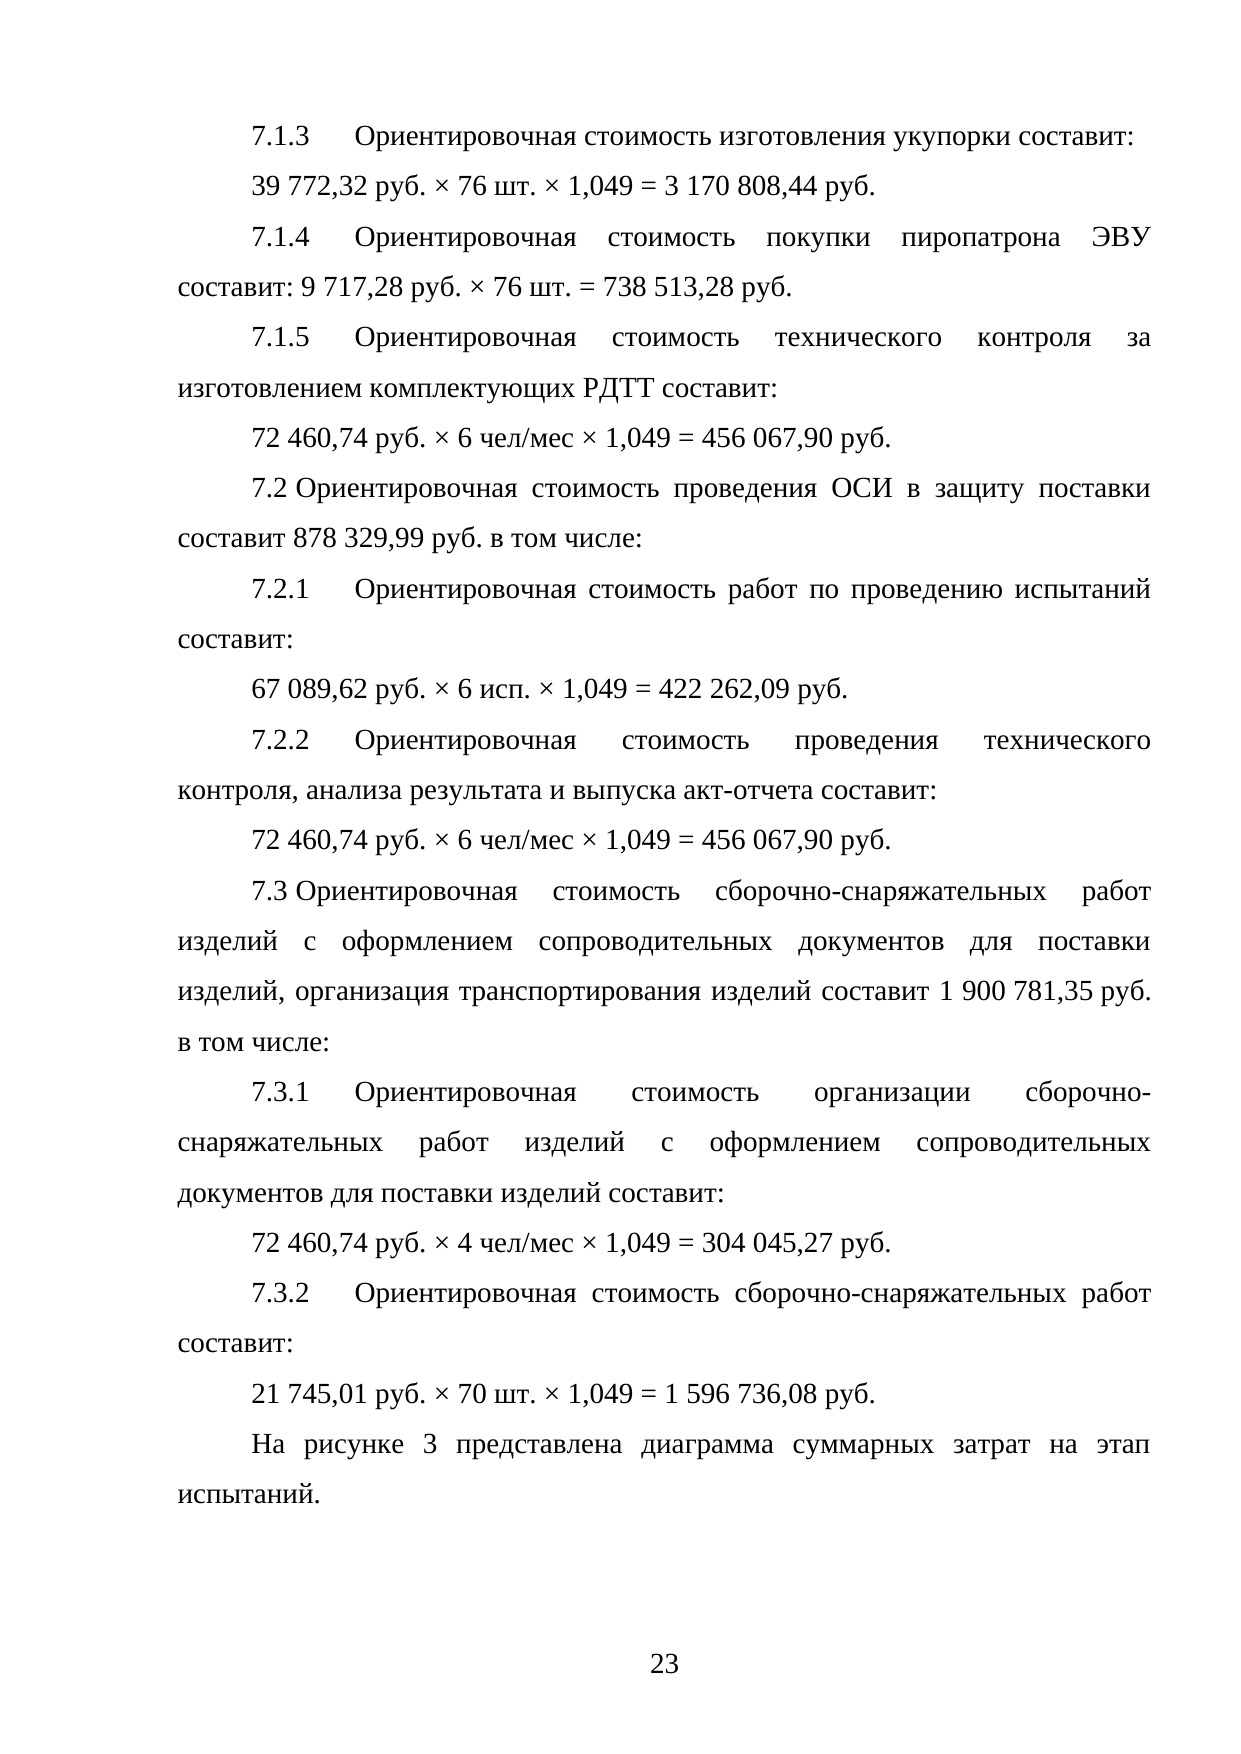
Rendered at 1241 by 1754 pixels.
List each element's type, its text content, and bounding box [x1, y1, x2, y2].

text 7.3.1 Ориентировочная стоимость организации сборочно-снаряжательных работ изделий с оформлением сопроводительных документов для поставки изделий составит: [177, 1074, 1152, 1208]
text 72 460,74 руб. × 4 чел/мес × 1,049 = 304 045,27 руб. [177, 1225, 1152, 1258]
text 7.3 Ориентировочная стоимость сборочно-снаряжательных работ изделий с оформлением сопроводительных документов для поставки изделий, организация транспортирования изделий составит 1 900 781,35 руб. в том числе: [177, 873, 1152, 1057]
text 7.2.1 Ориентировочная стоимость работ по проведению испытаний составит: [177, 571, 1152, 655]
text 7.3.2 Ориентировочная стоимость сборочно-снаряжательных работ составит: [177, 1275, 1152, 1359]
text На рисунке 3 представлена диаграмма суммарных затрат на этап испытаний. [177, 1426, 1152, 1510]
text 72 460,74 руб. × 6 чел/мес × 1,049 = 456 067,90 руб. [177, 420, 1152, 453]
text 7.2 Ориентировочная стоимость проведения ОСИ в защиту поставки составит 878 329,99 руб. в том числе: [177, 470, 1152, 554]
text 7.2.2 Ориентировочная стоимость проведения технического контроля, анализа результата и выпуска акт-отчета составит: [177, 722, 1152, 806]
text 7.1.3 Ориентировочная стоимость изготовления укупорки составит: [177, 118, 1152, 152]
text 7.1.5 Ориентировочная стоимость технического контроля за изготовлением комплектующих РДТТ составит: [177, 319, 1152, 403]
text 21 745,01 руб. × 70 шт. × 1,049 = 1 596 736,08 руб. [177, 1376, 1152, 1409]
text 39 772,32 руб. × 76 шт. × 1,049 = 3 170 808,44 руб. [177, 168, 1152, 202]
text 72 460,74 руб. × 6 чел/мес × 1,049 = 456 067,90 руб. [177, 822, 1152, 856]
text 67 089,62 руб. × 6 исп. × 1,049 = 422 262,09 руб. [177, 672, 1152, 705]
text 7.1.4 Ориентировочная стоимость покупки пиропатрона ЭВУ составит: 9 717,28 руб. × 76 шт. = 738 513,28 руб. [177, 219, 1152, 303]
